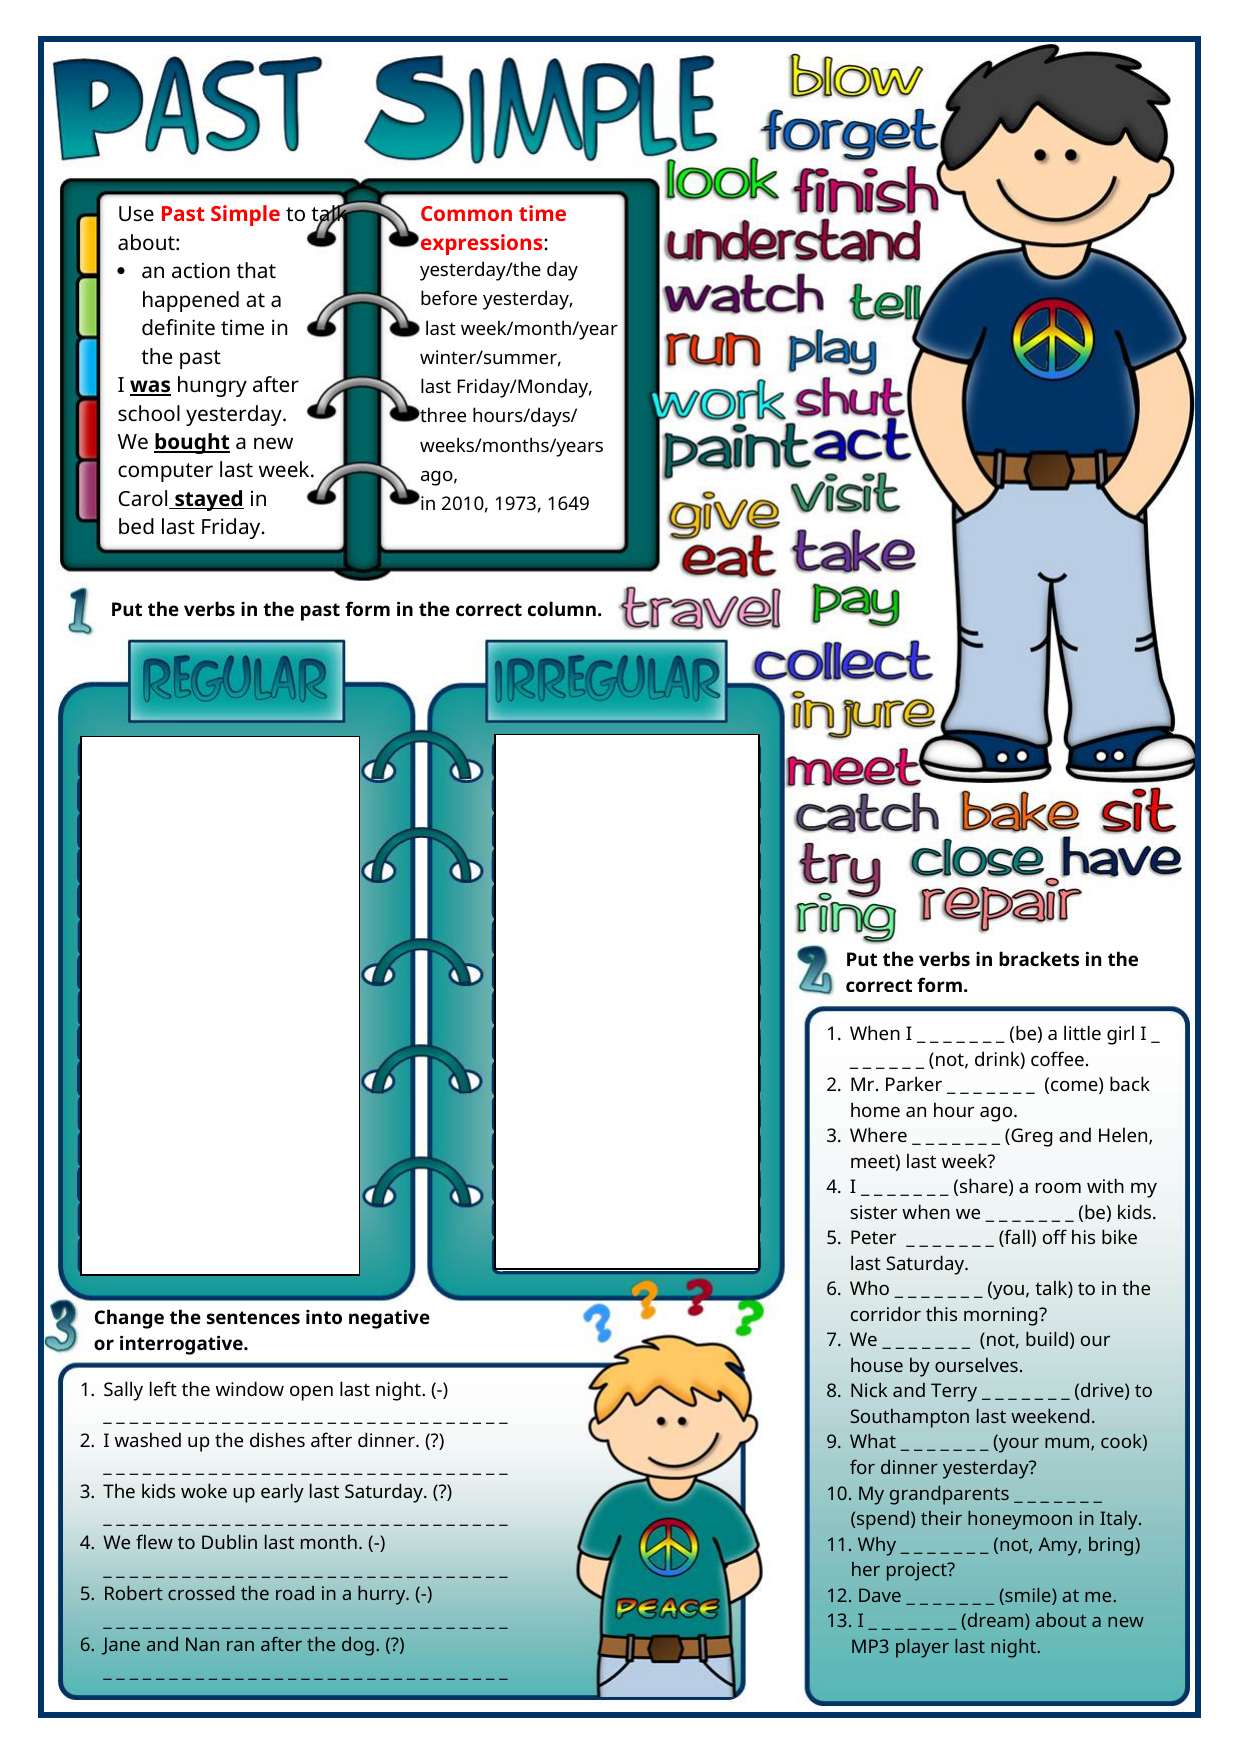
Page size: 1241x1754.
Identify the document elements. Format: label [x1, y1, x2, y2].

picture [44, 42, 1195, 1712]
